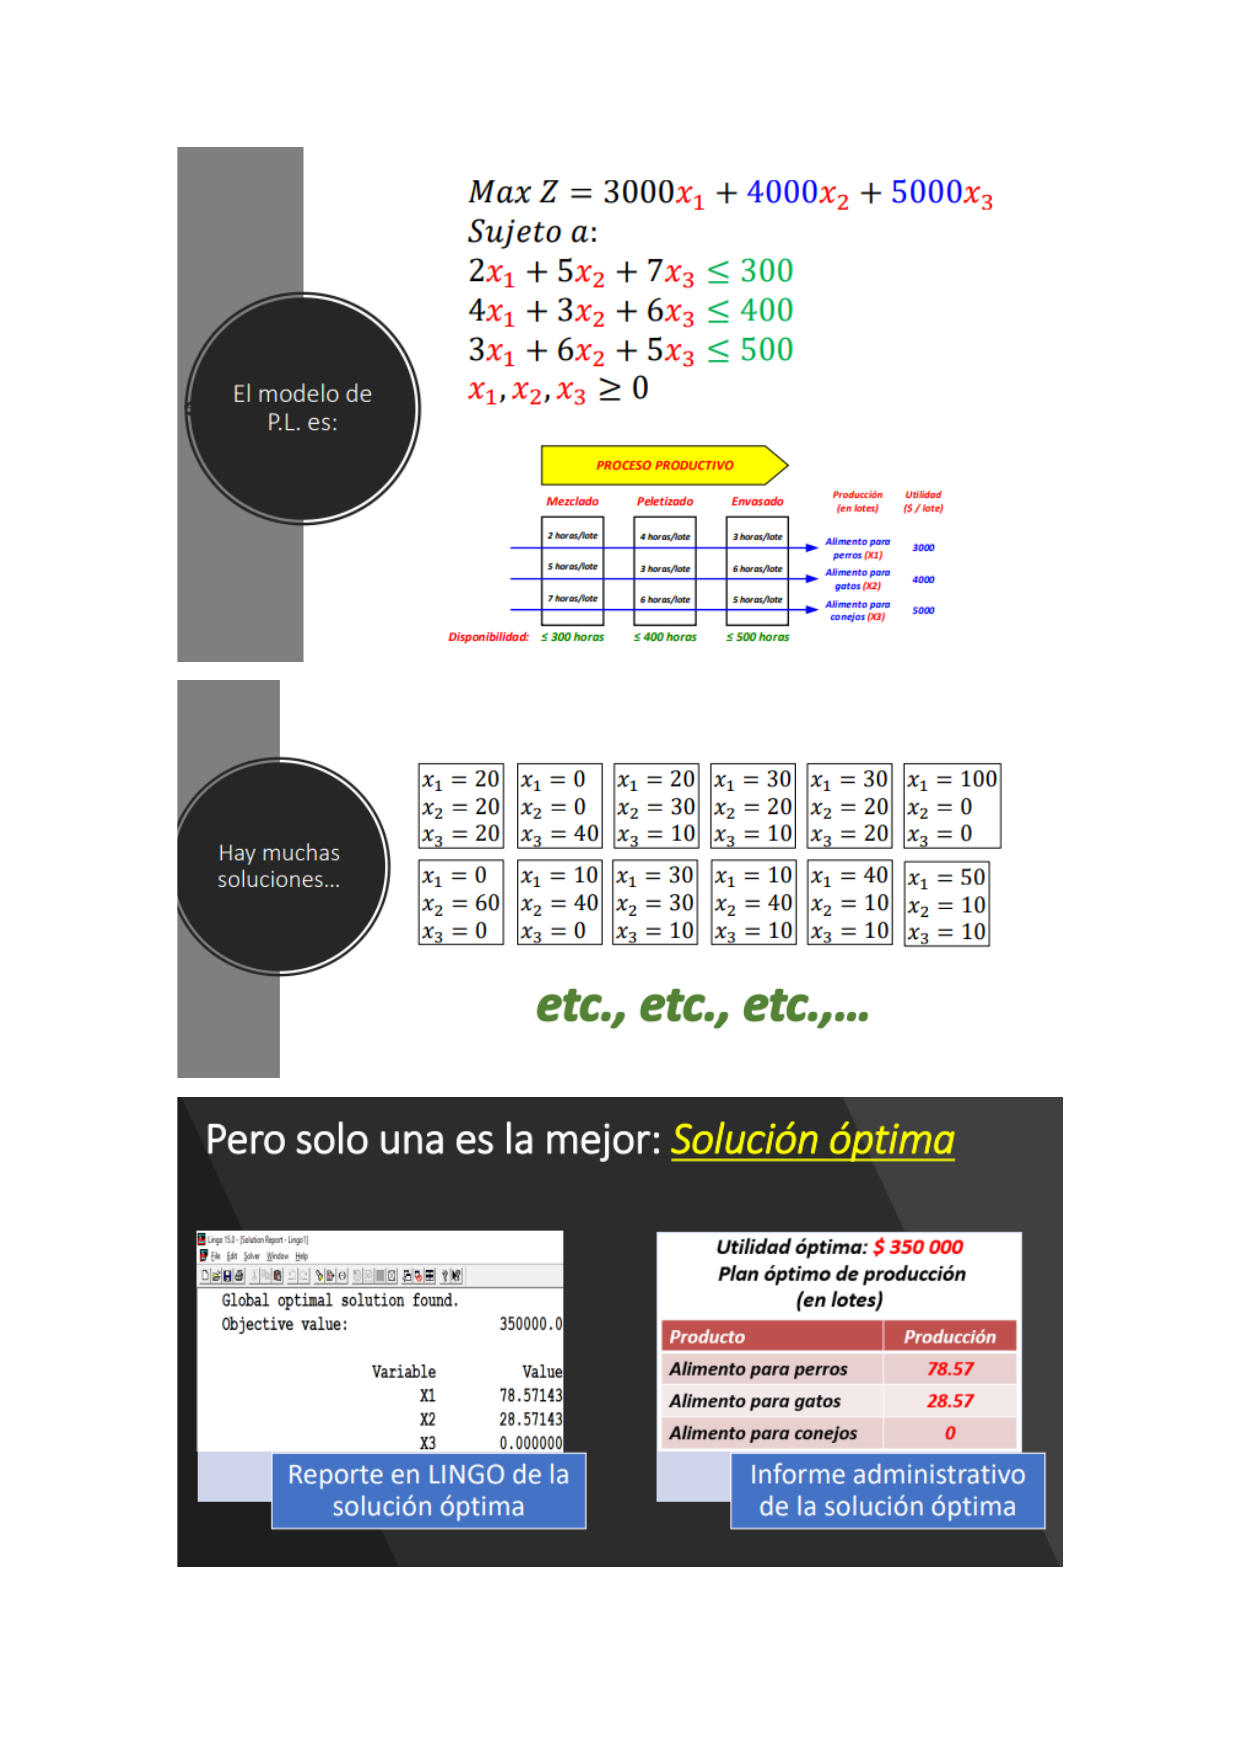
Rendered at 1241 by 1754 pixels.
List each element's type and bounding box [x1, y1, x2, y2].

picture [177, 680, 1024, 1078]
picture [177, 1097, 1063, 1567]
picture [177, 147, 1024, 662]
